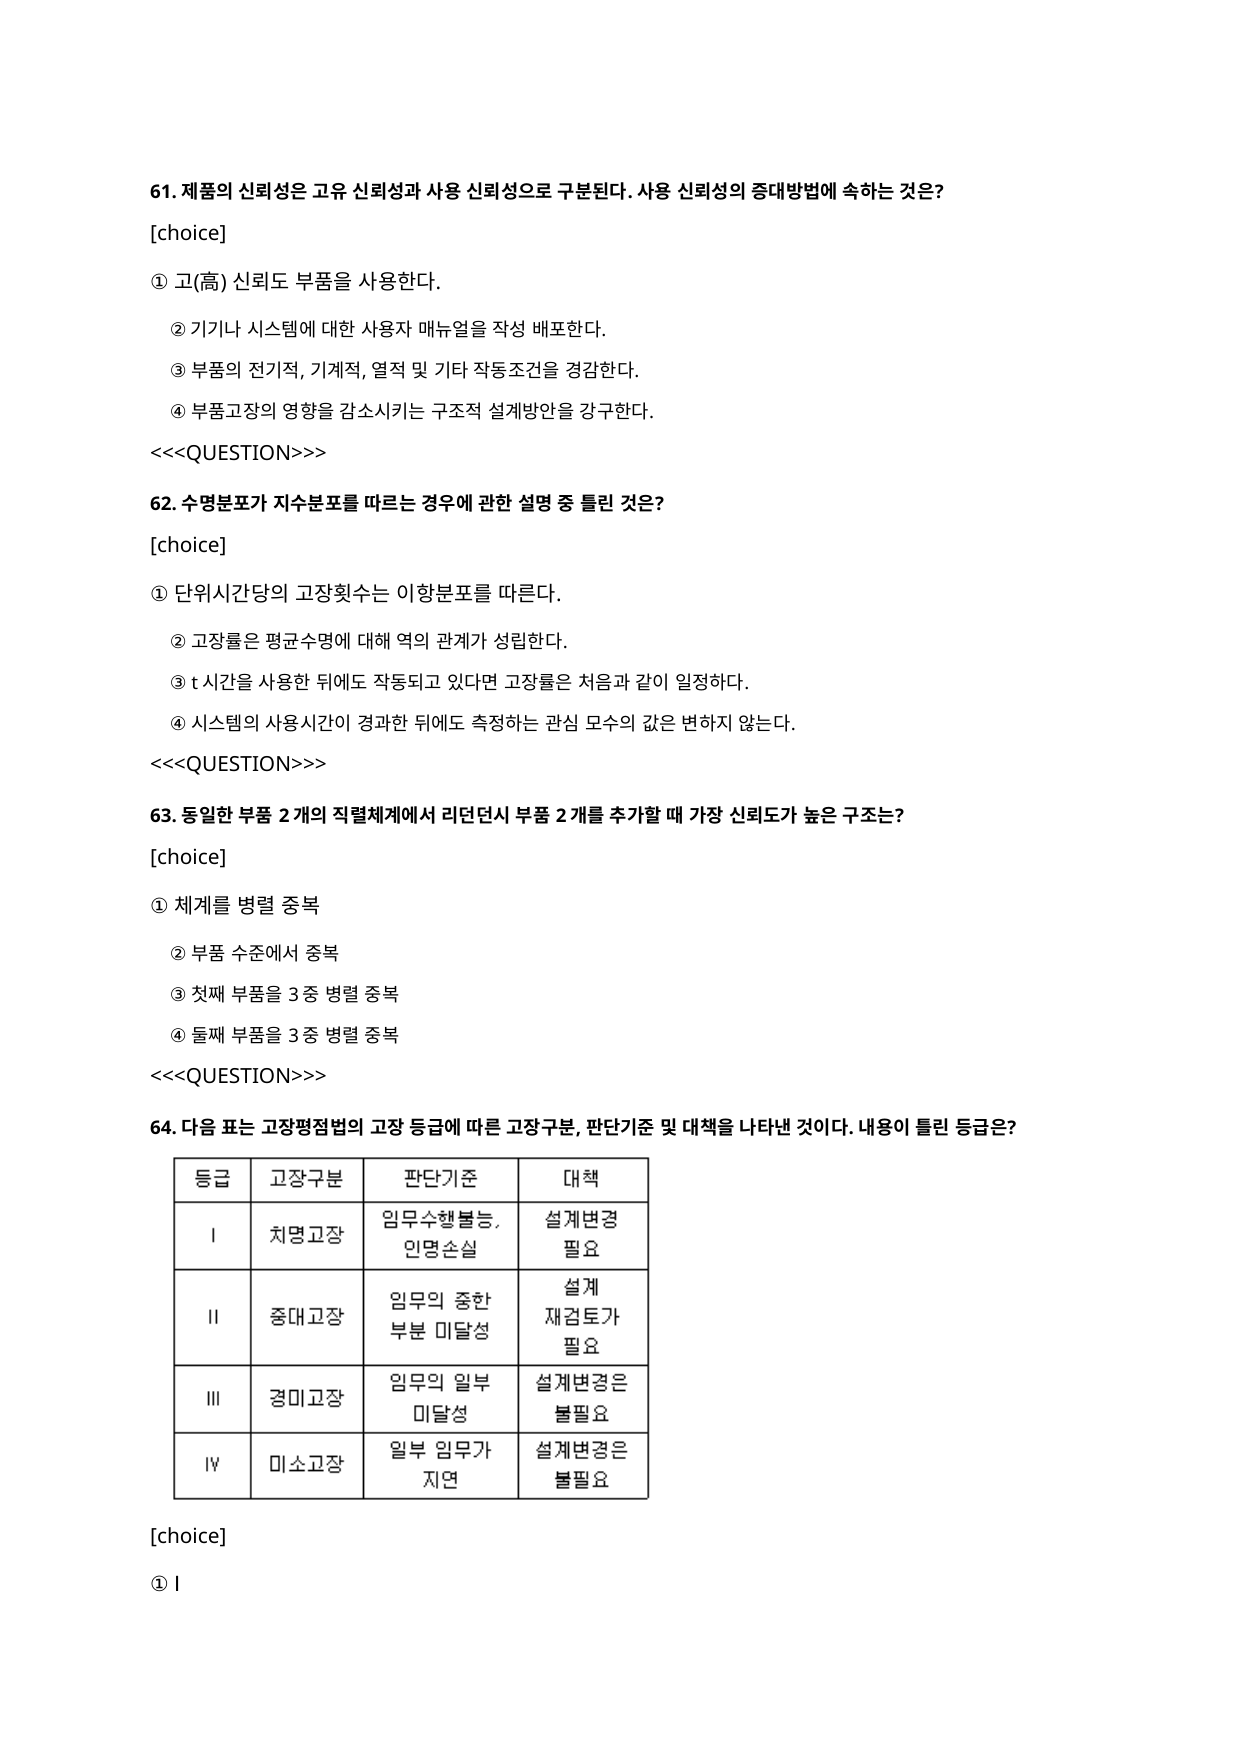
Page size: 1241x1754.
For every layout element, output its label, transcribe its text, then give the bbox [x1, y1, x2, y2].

text <<<QUESTION>>> [150, 749, 1090, 778]
text 64. 다음 표는 고장평점법의 고장 등급에 따른 고장구분, 판단기준 및 대책을 나타낸 것이다. 내용이 틀린 등급은? [150, 1113, 1090, 1140]
text ① 단위시간당의 고장횟수는 이항분포를 따른다. [150, 577, 1090, 608]
text [choice] [150, 1522, 1090, 1550]
text ② 부품 수준에서 중복 [150, 938, 1090, 966]
text ① Ⅰ [150, 1569, 1090, 1597]
text ②기기나 시스템에 대한 사용자 매뉴얼을 작성 배포한다. [150, 315, 1090, 342]
text ① 고(高) 신뢰도 부품을 사용한다. [150, 265, 1090, 296]
text 62. 수명분포가 지수분포를 따르는 경우에 관한 설명 중 틀린 것은? [150, 489, 1090, 516]
text [choice] [150, 218, 1090, 247]
text ③ 부품의 전기적, 기계적, 열적 및 기타 작동조건을 경감한다. [150, 356, 1090, 383]
text ① 체계를 병렬 중복 [150, 889, 1090, 919]
text ④ 시스템의 사용시간이 경과한 뒤에도 측정하는 관심 모수의 값은 변하지 않는다. [150, 708, 1090, 736]
text <<<QUESTION>>> [150, 438, 1090, 466]
text ④ 부품고장의 영향을 감소시키는 구조적 설계방안을 강구한다. [150, 397, 1090, 424]
text [choice] [150, 842, 1090, 870]
picture [169, 1153, 654, 1503]
text ② 고장률은 평균수명에 대해 역의 관계가 성립한다. [150, 627, 1090, 654]
text 63. 동일한 부품 2개의 직렬체계에서 리던던시 부품 2개를 추가할 때 가장 신뢰도가 높은 구조는? [150, 801, 1090, 828]
text [choice] [150, 530, 1090, 558]
text <<<QUESTION>>> [150, 1061, 1090, 1090]
text ③ t시간을 사용한 뒤에도 작동되고 있다면 고장률은 처음과 같이 일정하다. [150, 668, 1090, 695]
text 61. 제품의 신뢰성은 고유 신뢰성과 사용 신뢰성으로 구분된다. 사용 신뢰성의 증대방법에 속하는 것은? [150, 177, 1090, 204]
text ③ 첫째 부품을 3중 병렬 중복 [150, 979, 1090, 1007]
text ④ 둘째 부품을 3중 병렬 중복 [150, 1020, 1090, 1048]
